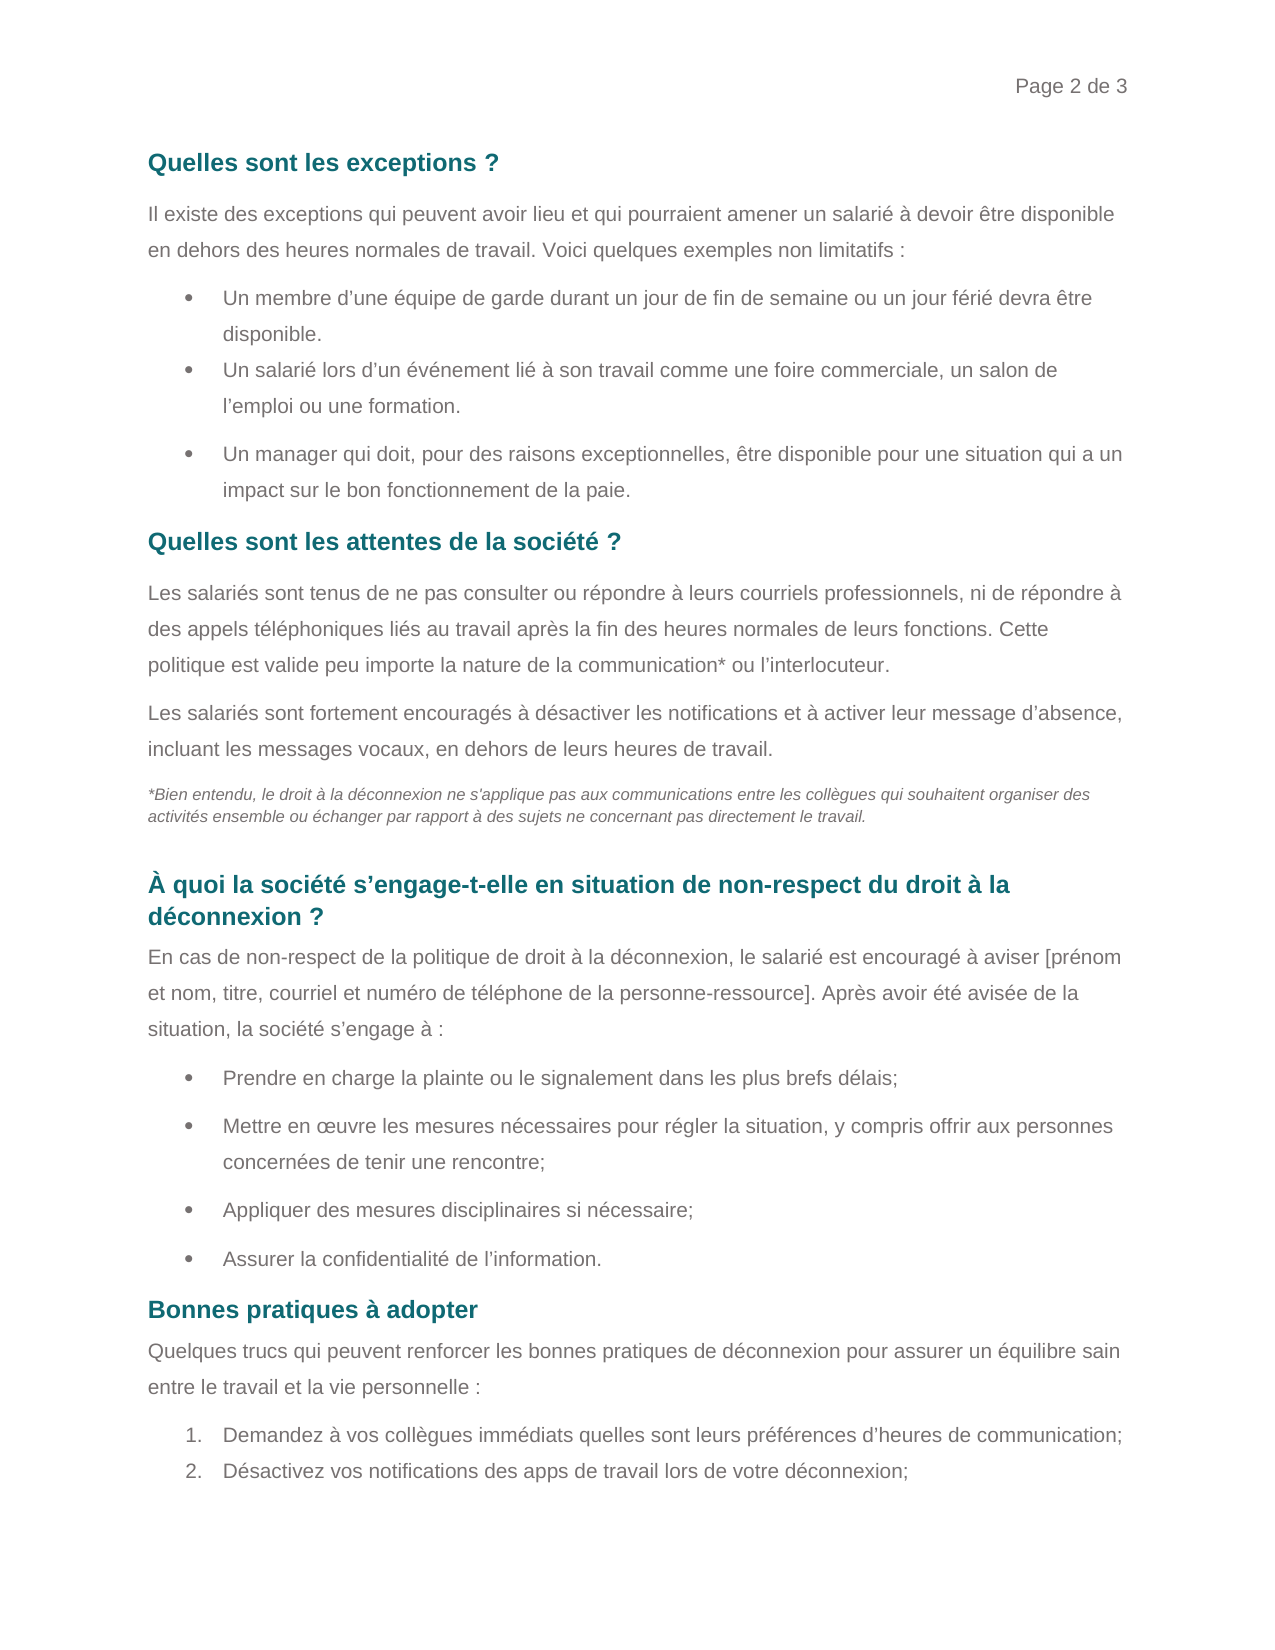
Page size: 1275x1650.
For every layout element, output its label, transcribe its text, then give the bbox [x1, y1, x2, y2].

list Prendre en charge la plainte ou le signalement dans les plus brefs délais; [185, 1065, 1127, 1089]
text Les salariés sont tenus de ne pas consulter ou répondre à leurs courriels professionnels, ni de répondre à des appels téléphoniques liés au travail après la fin des heures normales de leurs fonctions. Cette politique est valide peu importe la nature de la communication* ou l’interlocuteur. [148, 581, 1127, 676]
text Bonnes pratiques à adopter [148, 1295, 1127, 1324]
text En cas de non-respect de la politique de droit à la déconnexion, le salarié est encouragé à aviser [prénom et nom, titre, courriel et numéro de téléphone de la personne-ressource]. Après avoir été avisée de la situation, la société s’engage à : [148, 945, 1127, 1041]
list Assurer la confidentialité de l’information. [185, 1247, 1127, 1271]
text À quoi la société s’engage-t-elle en situation de non-respect du droit à la déconnexion ? [148, 870, 1127, 930]
text Les salariés sont fortement encouragés à désactiver les notifications et à activer leur message d’absence, incluant les messages vocaux, en dehors de leurs heures de travail. [148, 701, 1127, 761]
text *Bien entendu, le droit à la déconnexion ne s'applique pas aux communications entre les collègues qui souhaitent organiser des activités ensemble ou échanger par rapport à des sujets ne concernant pas directement le travail. [148, 785, 1127, 826]
list Mettre en œuvre les mesures nécessaires pour régler la situation, y compris offrir aux personnes concernées de tenir une rencontre; [185, 1114, 1127, 1174]
list Désactivez vos notifications des apps de travail lors de votre déconnexion; [185, 1459, 1127, 1483]
list Un salarié lors d’un événement lié à son travail comme une foire commerciale, un salon de l’emploi ou une formation. [185, 358, 1127, 418]
list Un manager qui doit, pour des raisons exceptionnelles, être disponible pour une situation qui a un impact sur le bon fonctionnement de la paie. [185, 442, 1127, 502]
list Demandez à vos collègues immédiats quelles sont leurs préférences d’heures de communication; [185, 1423, 1127, 1447]
text Il existe des exceptions qui peuvent avoir lieu et qui pourraient amener un salarié à devoir être disponible en dehors des heures normales de travail. Voici quelques exemples non limitatifs : [148, 201, 1127, 261]
list Un membre d’une équipe de garde durant un jour de fin de semaine ou un jour férié devra être disponible. [185, 286, 1127, 346]
text Quelques trucs qui peuvent renforcer les bonnes pratiques de déconnexion pour assurer un équilibre sain entre le travail et la vie personnelle : [148, 1339, 1127, 1399]
subtitle Quelles sont les exceptions ? [148, 148, 1127, 176]
list Appliquer des mesures disciplinaires si nécessaire; [185, 1198, 1127, 1222]
subtitle Quelles sont les attentes de la société ? [148, 527, 1127, 556]
